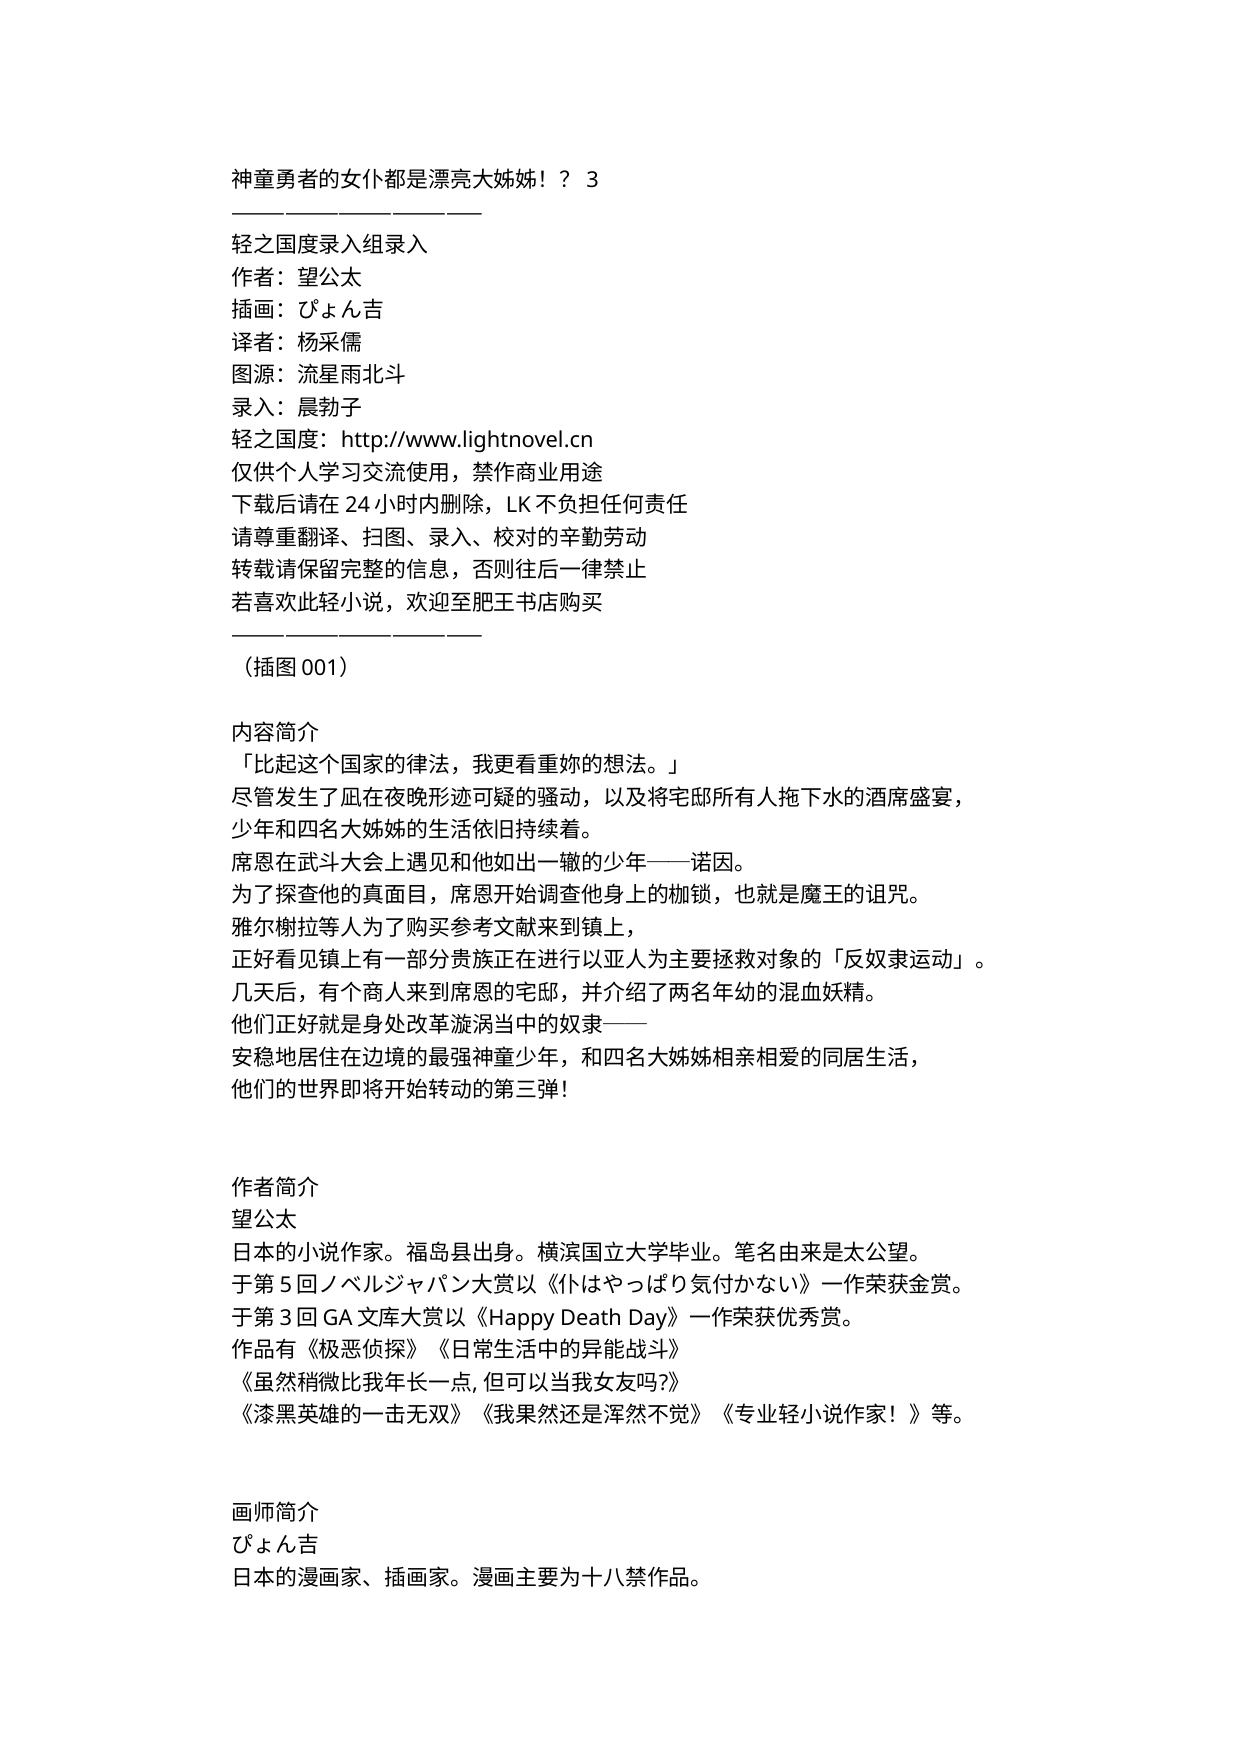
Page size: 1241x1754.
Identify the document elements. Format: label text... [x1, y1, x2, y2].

text ぴょん吉 [187, 1527, 1053, 1559]
text 席恩在武斗大会上遇见和他如出一辙的少年──诺因。 [187, 844, 1053, 877]
text 安稳地居住在边境的最强神童少年，和四名大姊姊相亲相爱的同居生活， [187, 1039, 1053, 1072]
text —————————————— [187, 617, 1053, 649]
text 仅供个人学习交流使用，禁作商业用途 [187, 454, 1053, 487]
text 图源：流星雨北斗 [187, 357, 1053, 389]
text 正好看见镇上有一部分贵族正在进行以亚人为主要拯救对象的「反奴隶运动」。 [187, 942, 1053, 974]
text 他们正好就是身处改革漩涡当中的奴隶── [187, 1007, 1053, 1039]
text 录入：晨勃子 [187, 389, 1053, 422]
text 画师简介 [187, 1494, 1053, 1527]
text 插画：ぴょん吉 [187, 292, 1053, 324]
text 轻之国度录入组录入 [187, 227, 1053, 259]
text 神童勇者的女仆都是漂亮大姊姊！？ 3 [187, 162, 1053, 194]
text 日本的小说作家。福岛县出身。横滨国立大学毕业。笔名由来是太公望。 [187, 1234, 1053, 1267]
text 作者简介 [187, 1169, 1053, 1202]
text 「比起这个国家的律法，我更看重妳的想法。」 [187, 747, 1053, 779]
text 日本的漫画家、插画家。漫画主要为十八禁作品。 [187, 1559, 1053, 1592]
text 几天后，有个商人来到席恩的宅邸，并介绍了两名年幼的混血妖精。 [187, 974, 1053, 1007]
text 内容简介 [187, 714, 1053, 747]
text 《虽然稍微比我年长一点, 但可以当我女友吗?》 [187, 1364, 1053, 1397]
text 作品有《极恶侦探》《日常生活中的异能战斗》 [187, 1332, 1053, 1364]
text 他们的世界即将开始转动的第三弹！ [187, 1072, 1053, 1104]
text 请尊重翻译、扫图、录入、校对的辛勤劳动 [187, 519, 1053, 552]
text 雅尔榭拉等人为了购买参考文献来到镇上， [187, 909, 1053, 942]
text 转载请保留完整的信息，否则往后一律禁止 [187, 552, 1053, 584]
text 尽管发生了凪在夜晚形迹可疑的骚动，以及将宅邸所有人拖下水的酒席盛宴， [187, 779, 1053, 812]
text 少年和四名大姊姊的生活依旧持续着。 [187, 812, 1053, 844]
text 作者：望公太 [187, 259, 1053, 292]
text 译者：杨采儒 [187, 324, 1053, 357]
text 下载后请在24小时内删除，LK不负担任何责任 [187, 487, 1053, 519]
text 若喜欢此轻小说，欢迎至肥王书店购买 [187, 584, 1053, 617]
text 于第5回ノベルジャパン大赏以《仆はやっぱり気付かない》一作荣获金赏。 [187, 1267, 1053, 1299]
text 轻之国度：http://www.lightnovel.cn [187, 422, 1053, 454]
text —————————————— [187, 194, 1053, 227]
text 为了探查他的真面目，席恩开始调查他身上的枷锁，也就是魔王的诅咒。 [187, 877, 1053, 909]
text 《漆黑英雄的一击无双》《我果然还是浑然不觉》《专业轻小说作家！》等。 [187, 1397, 1053, 1429]
text 望公太 [187, 1202, 1053, 1234]
text （插图001） [187, 649, 1053, 682]
text 于第3回GA文库大赏以《Happy Death Day》一作荣获优秀赏。 [187, 1299, 1053, 1332]
